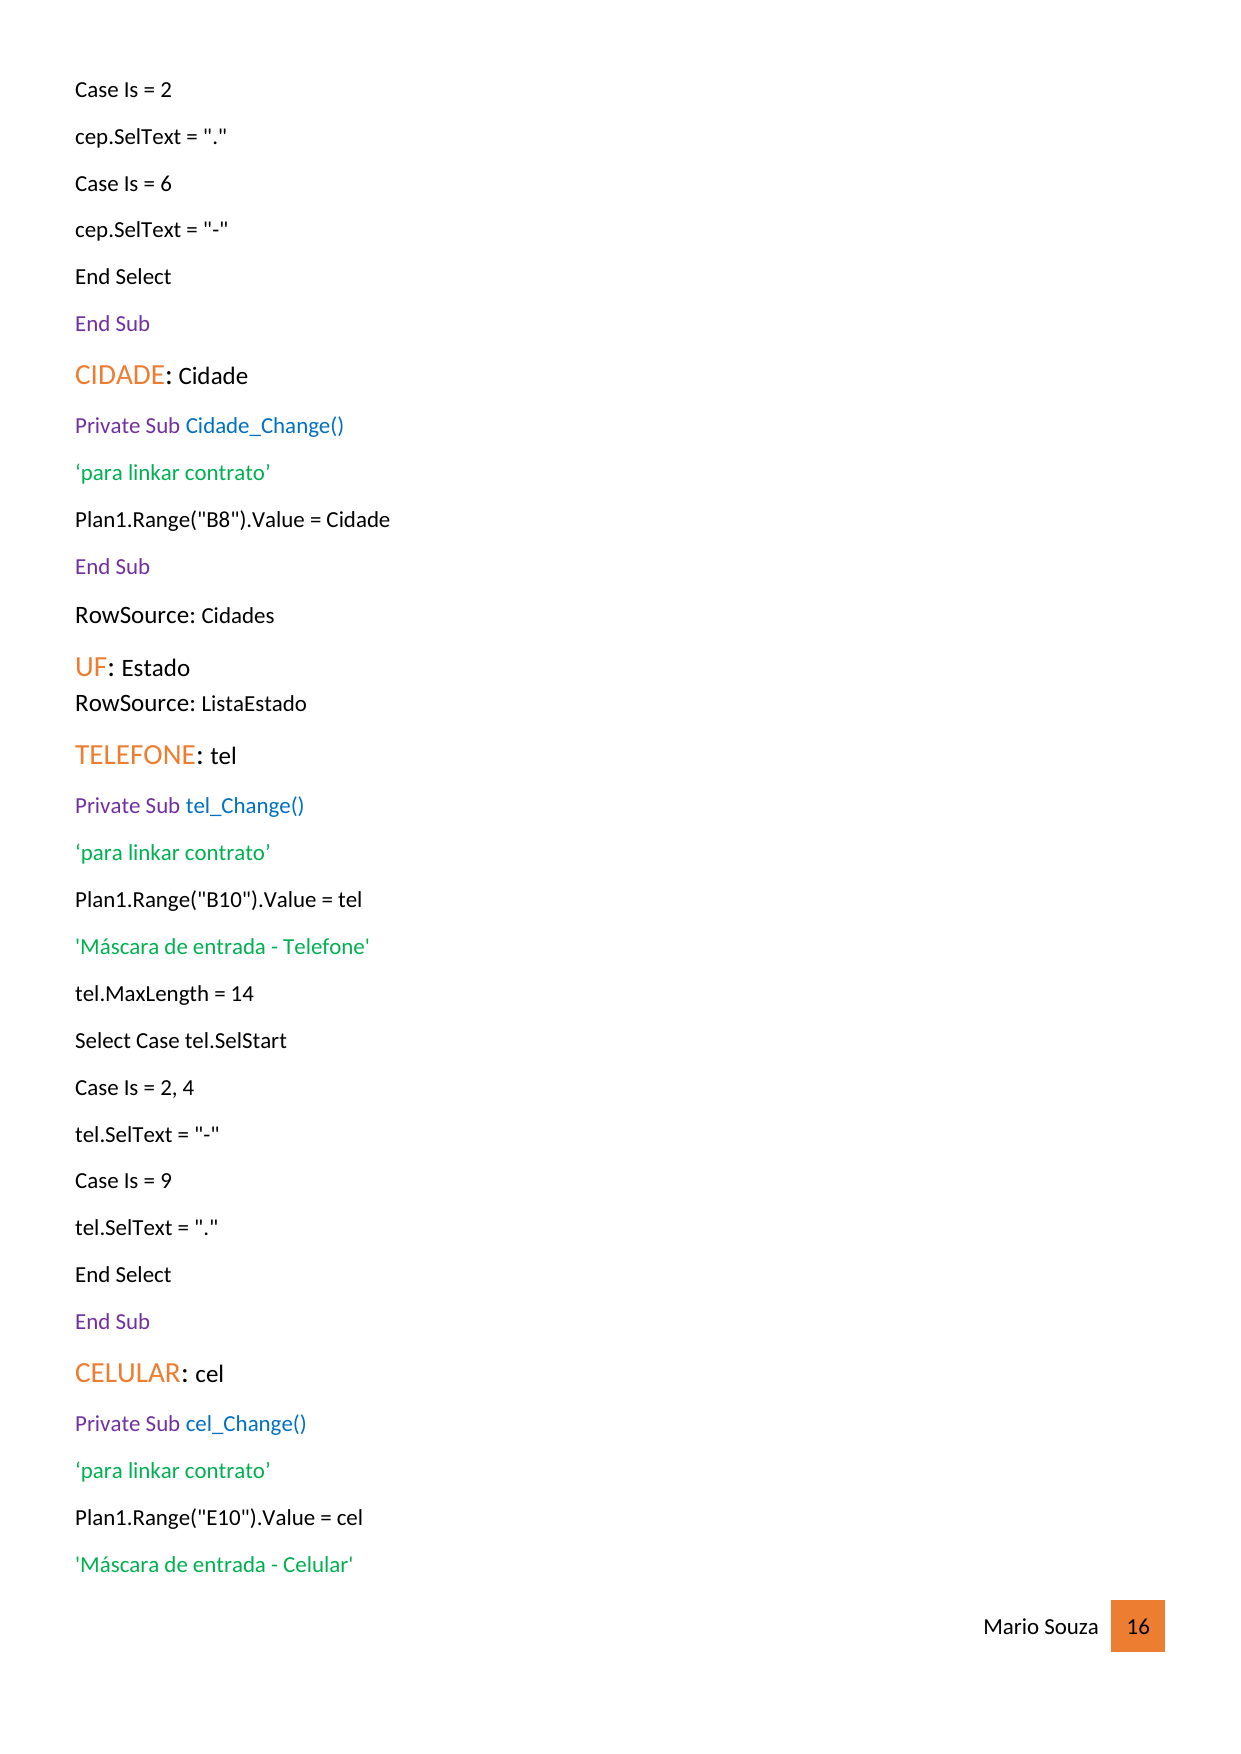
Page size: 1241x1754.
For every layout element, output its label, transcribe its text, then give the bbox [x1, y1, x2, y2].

text End Select [75, 262, 1165, 291]
text Case Is = 2 [75, 75, 1165, 103]
text End Sub [75, 309, 1165, 337]
text Case Is = 9 [75, 1167, 1165, 1194]
text Case Is = 6 [75, 169, 1165, 197]
text Case Is = 2, 4 [75, 1073, 1165, 1101]
text Private Sub cel_Change() [75, 1409, 1165, 1437]
text UF: Estado [75, 648, 1165, 684]
text cep.SelText = "-" [75, 216, 1165, 244]
text Private Sub Cidade_Change() [75, 411, 1165, 439]
text 'Máscara de entrada - Celular' [75, 1550, 1165, 1578]
text ‘para linkar contrato’ [75, 1456, 1165, 1484]
text End Sub [75, 552, 1165, 580]
text CIDADE: Cidade [75, 356, 1165, 392]
text tel.SelText = "-" [75, 1120, 1165, 1148]
text Plan1.Range("B8").Value = Cidade [75, 505, 1165, 533]
text CELULAR: cel [75, 1354, 1165, 1390]
text RowSource: ListaEstado [75, 687, 1165, 717]
text End Select [75, 1260, 1165, 1288]
text Plan1.Range("B10").Value = tel [75, 885, 1165, 913]
text Private Sub tel_Change() [75, 792, 1165, 819]
text End Sub [75, 1307, 1165, 1335]
text TELEFONE: tel [75, 736, 1165, 772]
text 'Máscara de entrada - Telefone' [75, 932, 1165, 960]
text tel.SelText = "." [75, 1213, 1165, 1241]
text Plan1.Range("E10").Value = cel [75, 1503, 1165, 1531]
text tel.MaxLength = 14 [75, 979, 1165, 1007]
text RowSource: Cidades [75, 599, 1165, 629]
text cep.SelText = "." [75, 122, 1165, 150]
text Select Case tel.SelStart [75, 1026, 1165, 1054]
text ‘para linkar contrato’ [75, 838, 1165, 866]
text ‘para linkar contrato’ [75, 458, 1165, 486]
